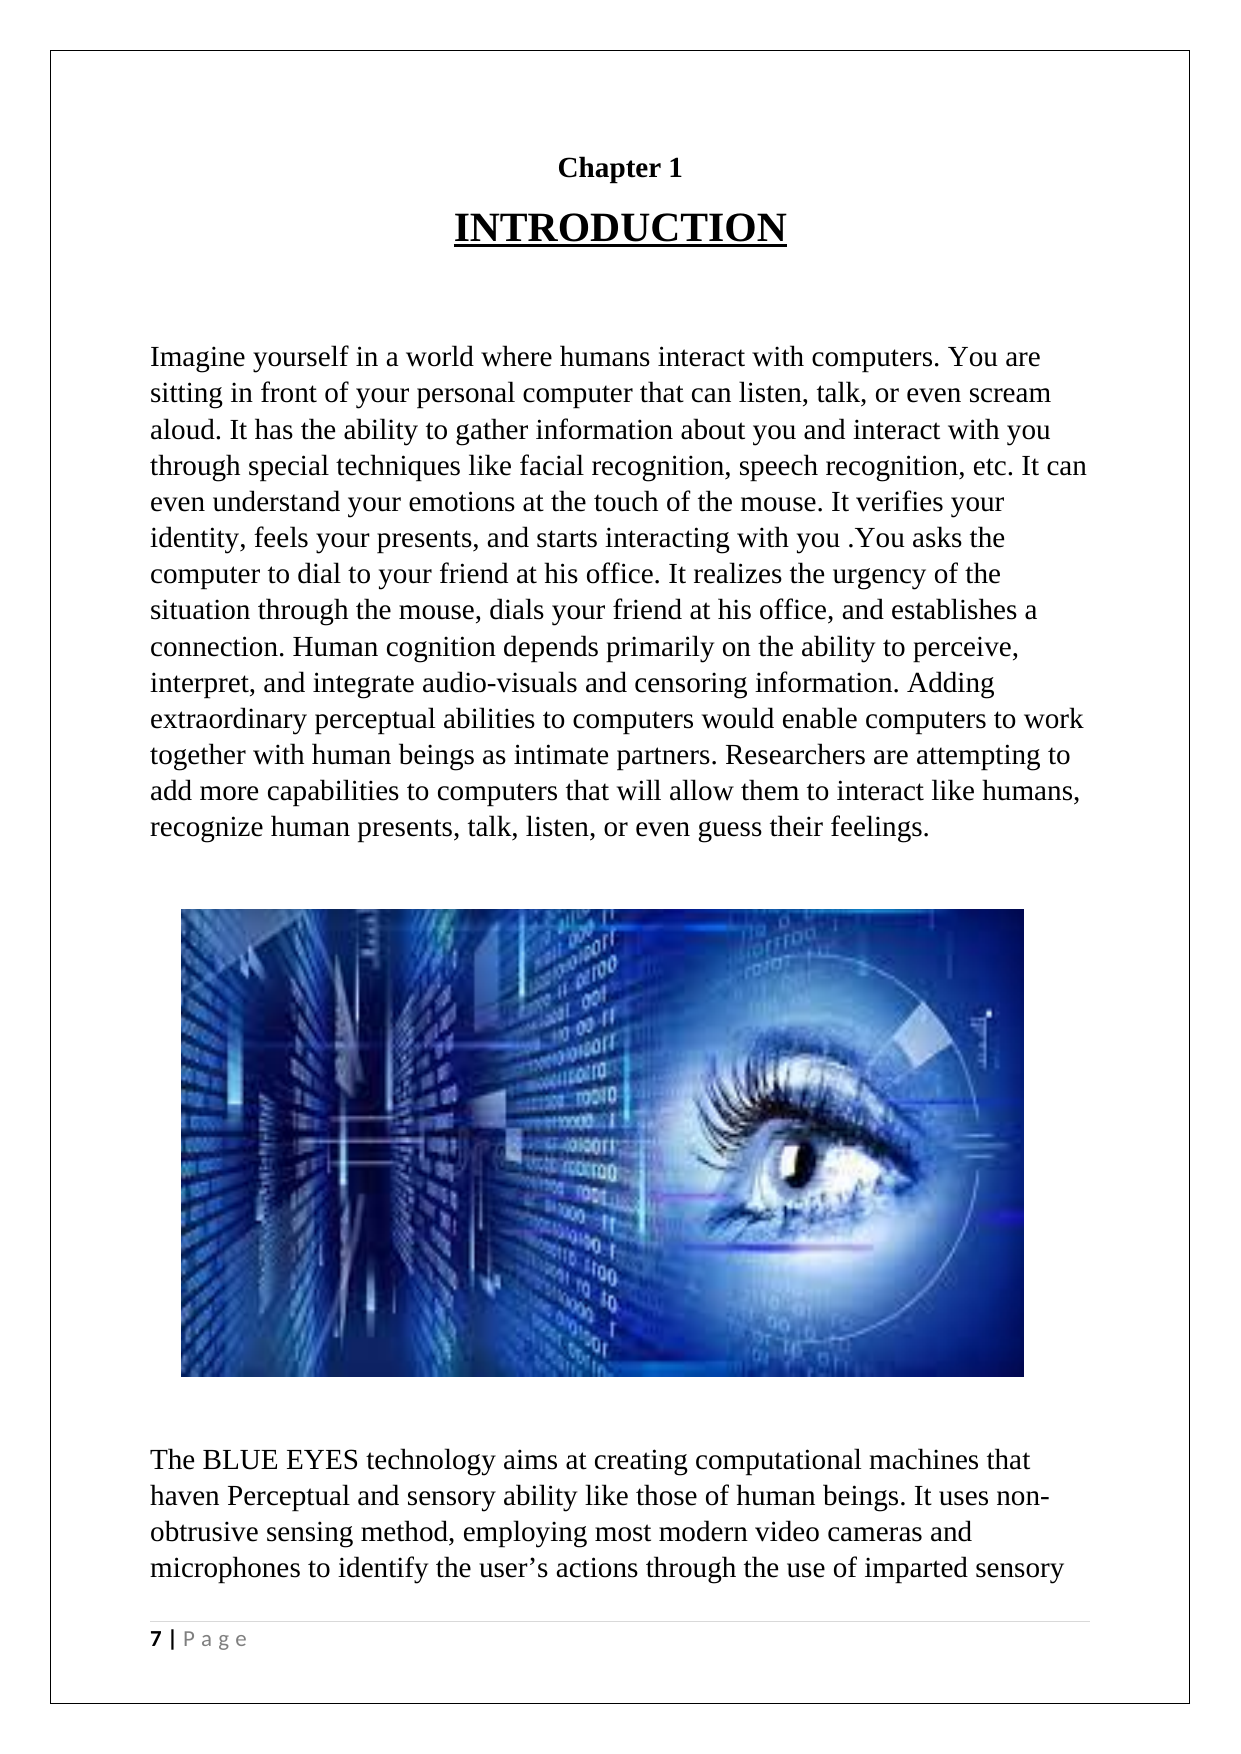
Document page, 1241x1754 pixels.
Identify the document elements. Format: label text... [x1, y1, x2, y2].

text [150, 1442, 1090, 1584]
text INTRODUCTION [150, 203, 1090, 251]
text Chapter 1 [150, 150, 1090, 183]
text Imagine yourself in a world where humans interact with computers. You are sitting in front of your personal computer that can listen, talk, or even scream aloud. It has the ability to gather information about you and interact with you through special techniques like facial recognition, speech recognition, etc. It can even understand your emotions at the touch of the mouse. It verifies your identity, feels your presents, and starts interacting with you .You asks the computer to dial to your friend at his office. It realizes the urgency of the situation through the mouse, dials your friend at his office, and establishes a connection. Human cognition depends primarily on the ability to perceive, interpret, and integrate audio-visuals and censoring information. Adding extraordinary perceptual abilities to computers would enable computers to work together with human beings as intimate partners. Researchers are attempting to add more capabilities to computers that will allow them to interact like humans, recognize human presents, talk, listen, or even guess their feelings. [150, 339, 1090, 843]
